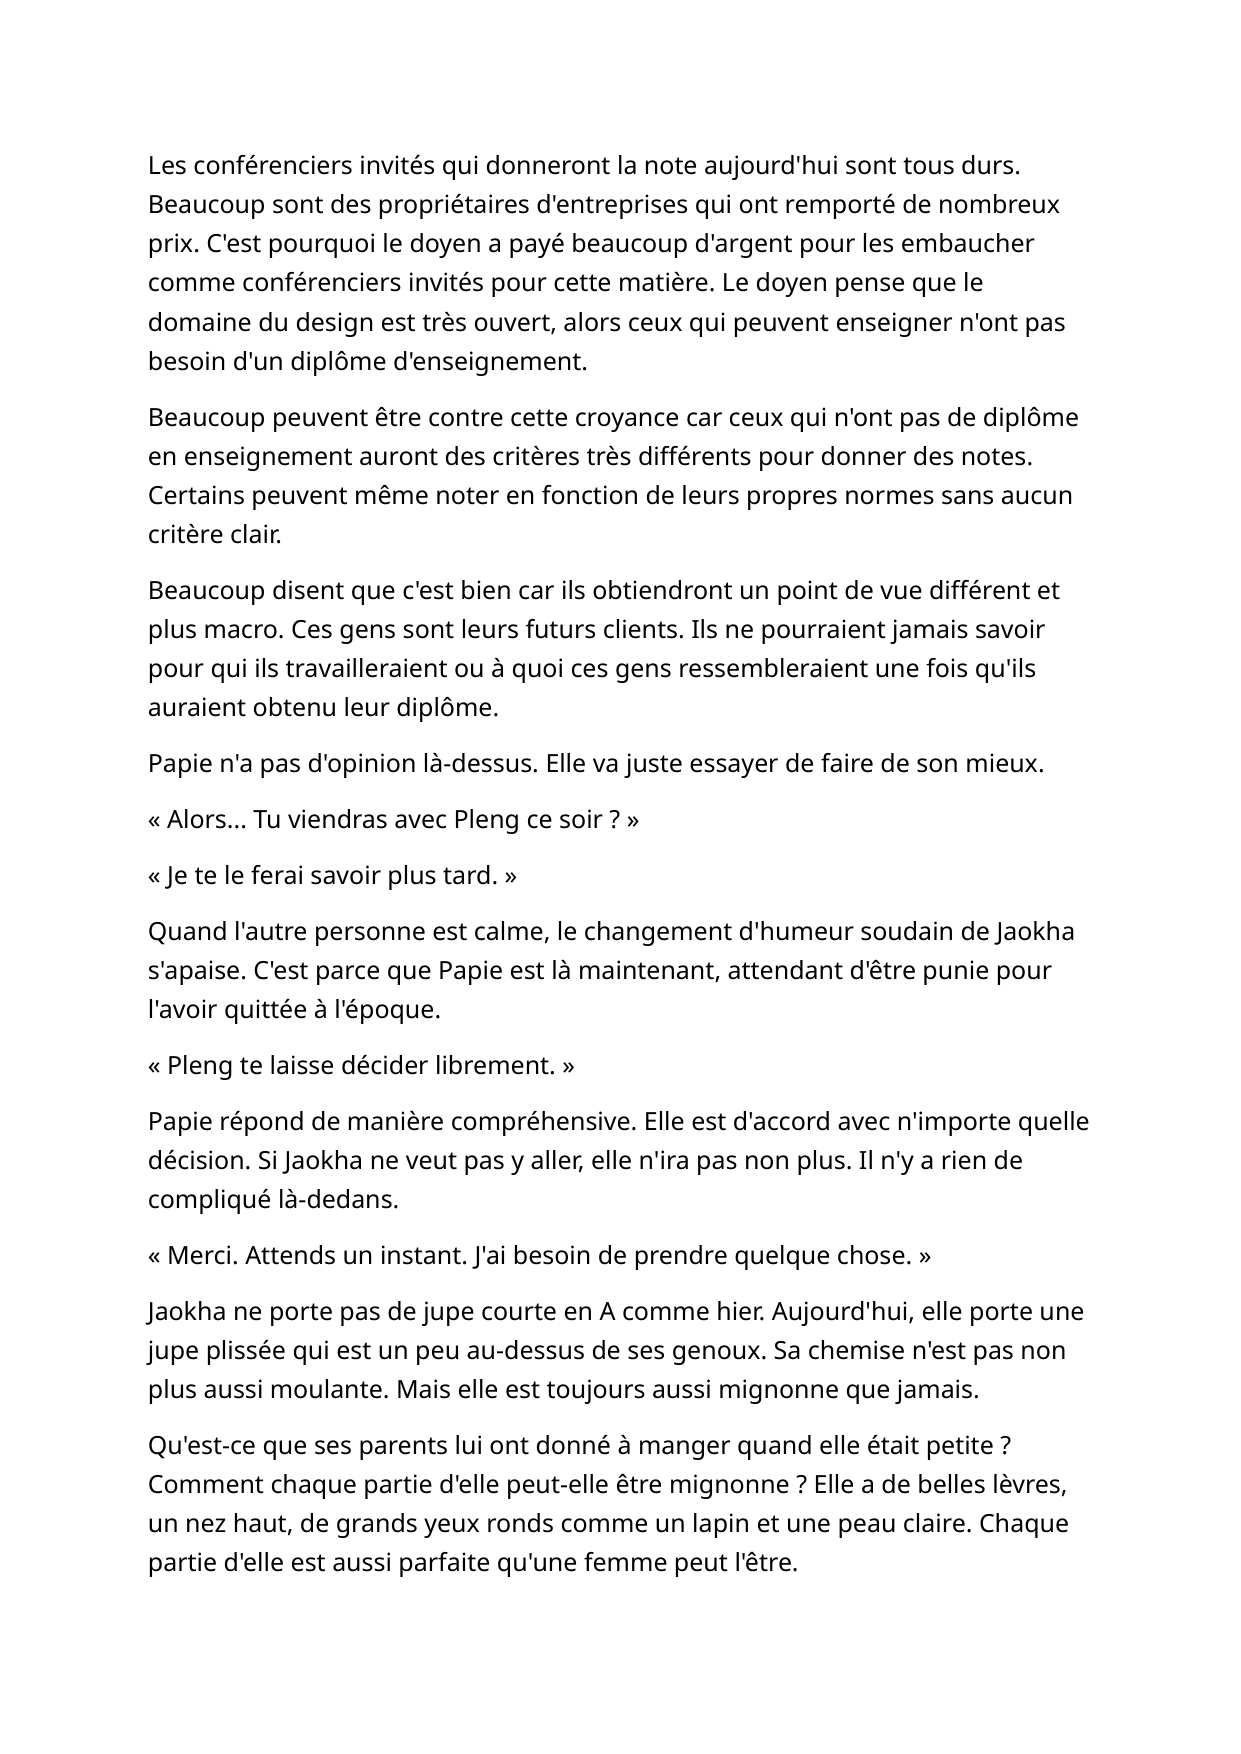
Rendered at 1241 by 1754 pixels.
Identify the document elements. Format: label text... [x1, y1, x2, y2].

text Papie n'a pas d'opinion là-dessus. Elle va juste essayer de faire de son mieux. [148, 746, 1093, 780]
text Beaucoup disent que c'est bien car ils obtiendront un point de vue différent et plus macro. Ces gens sont leurs futurs clients. Ils ne pourraient jamais savoir pour qui ils travailleraient ou à quoi ces gens ressembleraient une fois qu'ils auraient obtenu leur diplôme. [148, 573, 1093, 724]
text « Je te le ferai savoir plus tard. » [148, 858, 1093, 892]
text « Pleng te laisse décider librement. » [148, 1048, 1093, 1082]
text Quand l'autre personne est calme, le changement d'humeur soudain de Jaokha s'apaise. C'est parce que Papie est là maintenant, attendant d'être punie pour l'avoir quittée à l'époque. [148, 913, 1093, 1026]
text « Merci. Attends un instant. J'ai besoin de prendre quelque chose. » [148, 1238, 1093, 1272]
text Papie répond de manière compréhensive. Elle est d'accord avec n'importe quelle décision. Si Jaokha ne veut pas y aller, elle n'ira pas non plus. Il n'y a rien de compliqué là-dedans. [148, 1103, 1093, 1216]
text « Alors... Tu viendras avec Pleng ce soir ? » [148, 802, 1093, 836]
text Les conférenciers invités qui donneront la note aujourd'hui sont tous durs. Beaucoup sont des propriétaires d'entreprises qui ont remporté de nombreux prix. C'est pourquoi le doyen a payé beaucoup d'argent pour les embaucher comme conférenciers invités pour cette matière. Le doyen pense que le domaine du design est très ouvert, alors ceux qui peuvent enseigner n'ont pas besoin d'un diplôme d'enseignement. [148, 148, 1093, 377]
text Jaokha ne porte pas de jupe courte en A comme hier. Aujourd'hui, elle porte une jupe plissée qui est un peu au-dessus de ses genoux. Sa chemise n'est pas non plus aussi moulante. Mais elle est toujours aussi mignonne que jamais. [148, 1293, 1093, 1406]
text Qu'est-ce que ses parents lui ont donné à manger quand elle était petite ? Comment chaque partie d'elle peut-elle être mignonne ? Elle a de belles lèvres, un nez haut, de grands yeux ronds comme un lapin et une peau claire. Chaque partie d'elle est aussi parfaite qu'une femme peut l'être. [148, 1428, 1093, 1579]
text Beaucoup peuvent être contre cette croyance car ceux qui n'ont pas de diplôme en enseignement auront des critères très différents pour donner des notes. Certains peuvent même noter en fonction de leurs propres normes sans aucun critère clair. [148, 399, 1093, 551]
